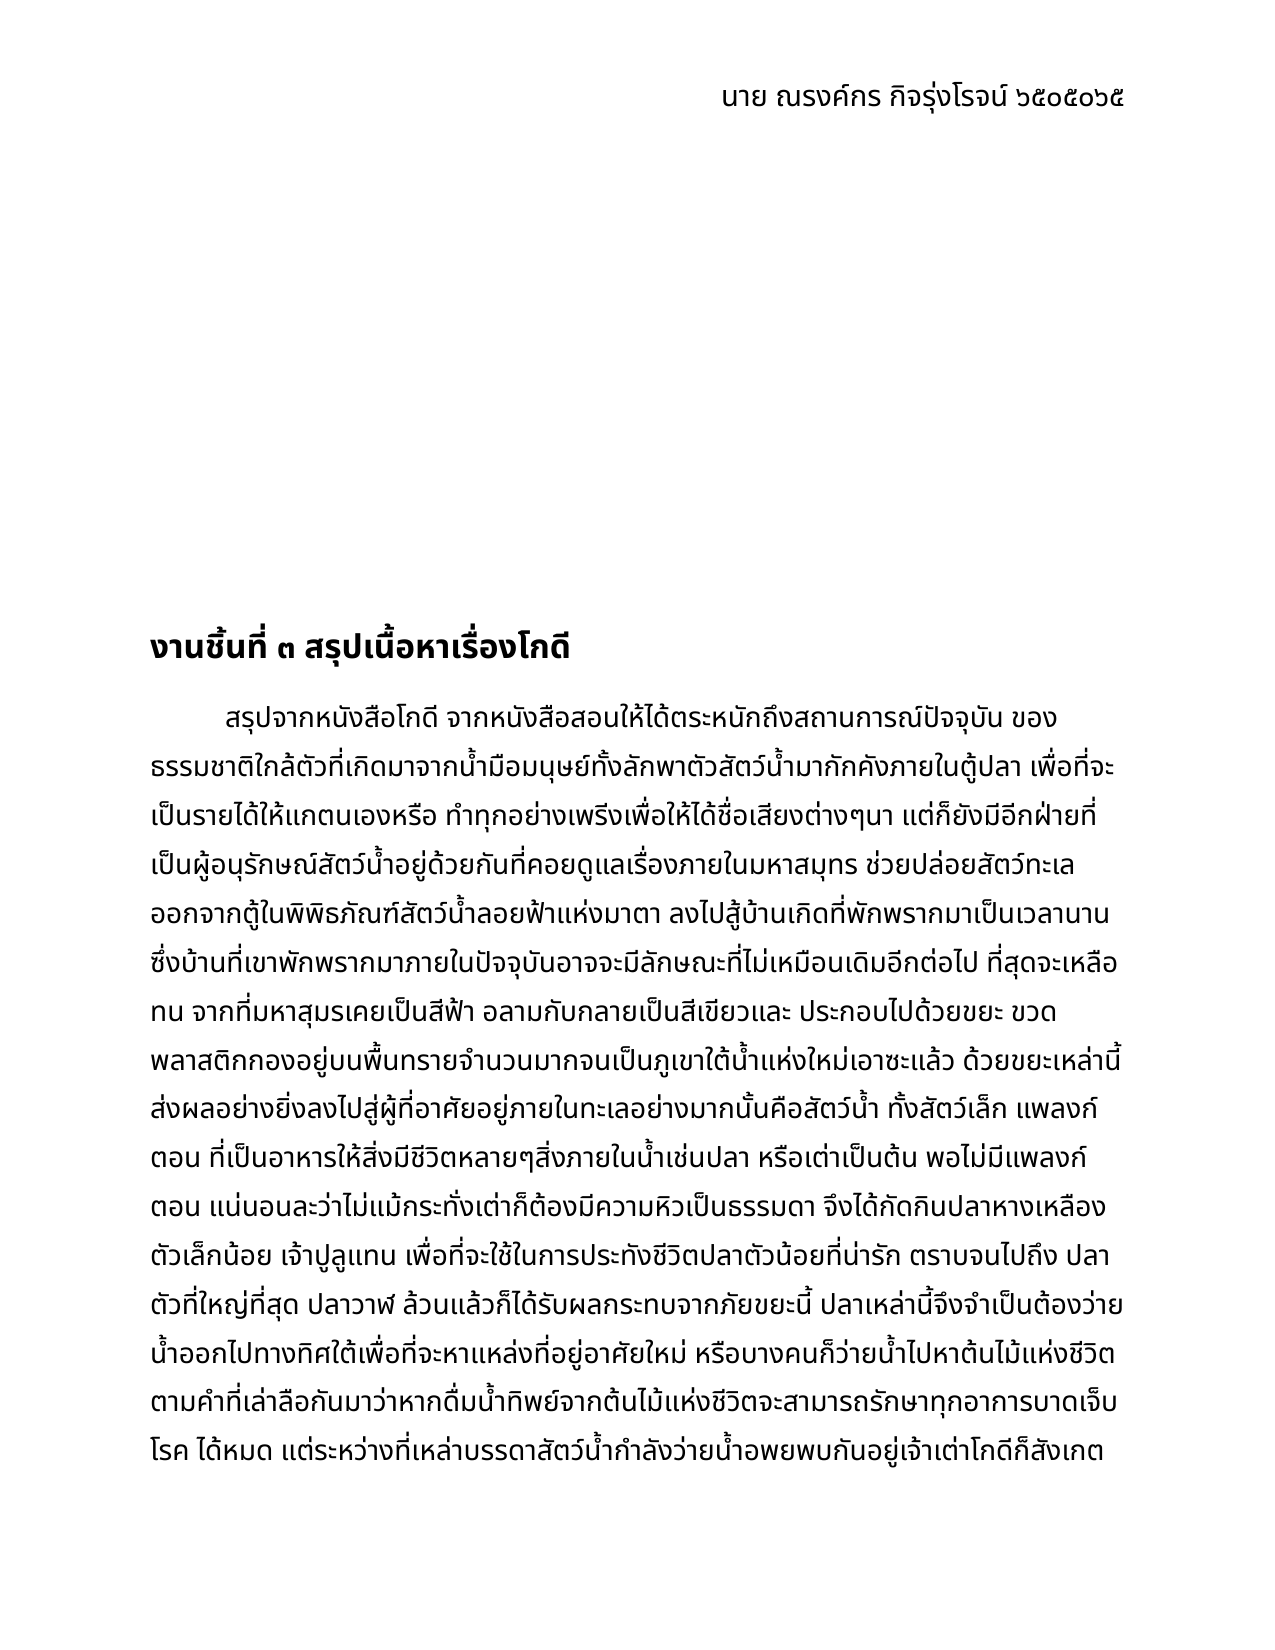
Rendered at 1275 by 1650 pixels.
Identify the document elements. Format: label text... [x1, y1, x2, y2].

text งานชิ้นที่ ๓ สรุปเนื้อหาเรื่องโกดี [150, 623, 1125, 674]
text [150, 698, 1125, 1473]
